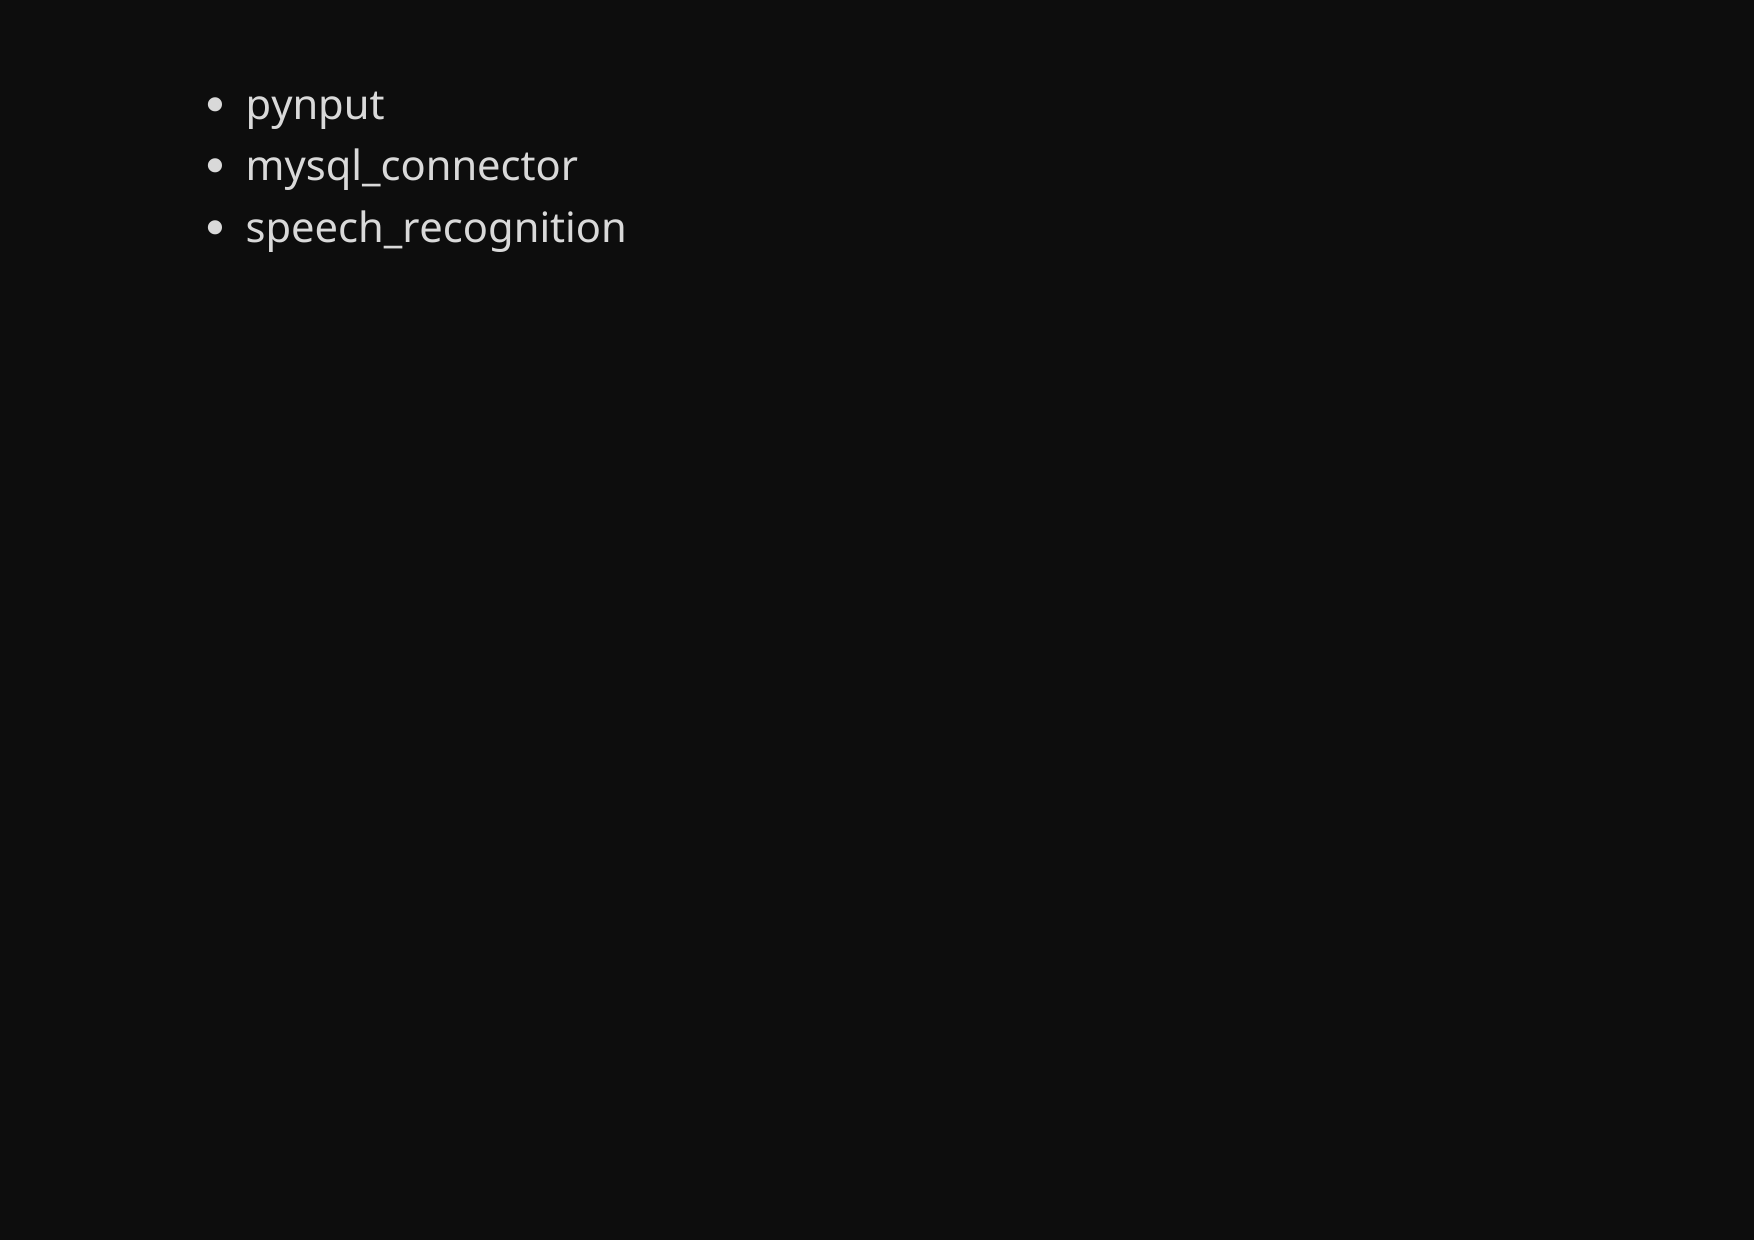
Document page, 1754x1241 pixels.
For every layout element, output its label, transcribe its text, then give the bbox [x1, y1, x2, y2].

list mysql_connector [208, 136, 1679, 193]
list pynput [208, 75, 1679, 132]
list speech_recognition [208, 197, 1679, 254]
